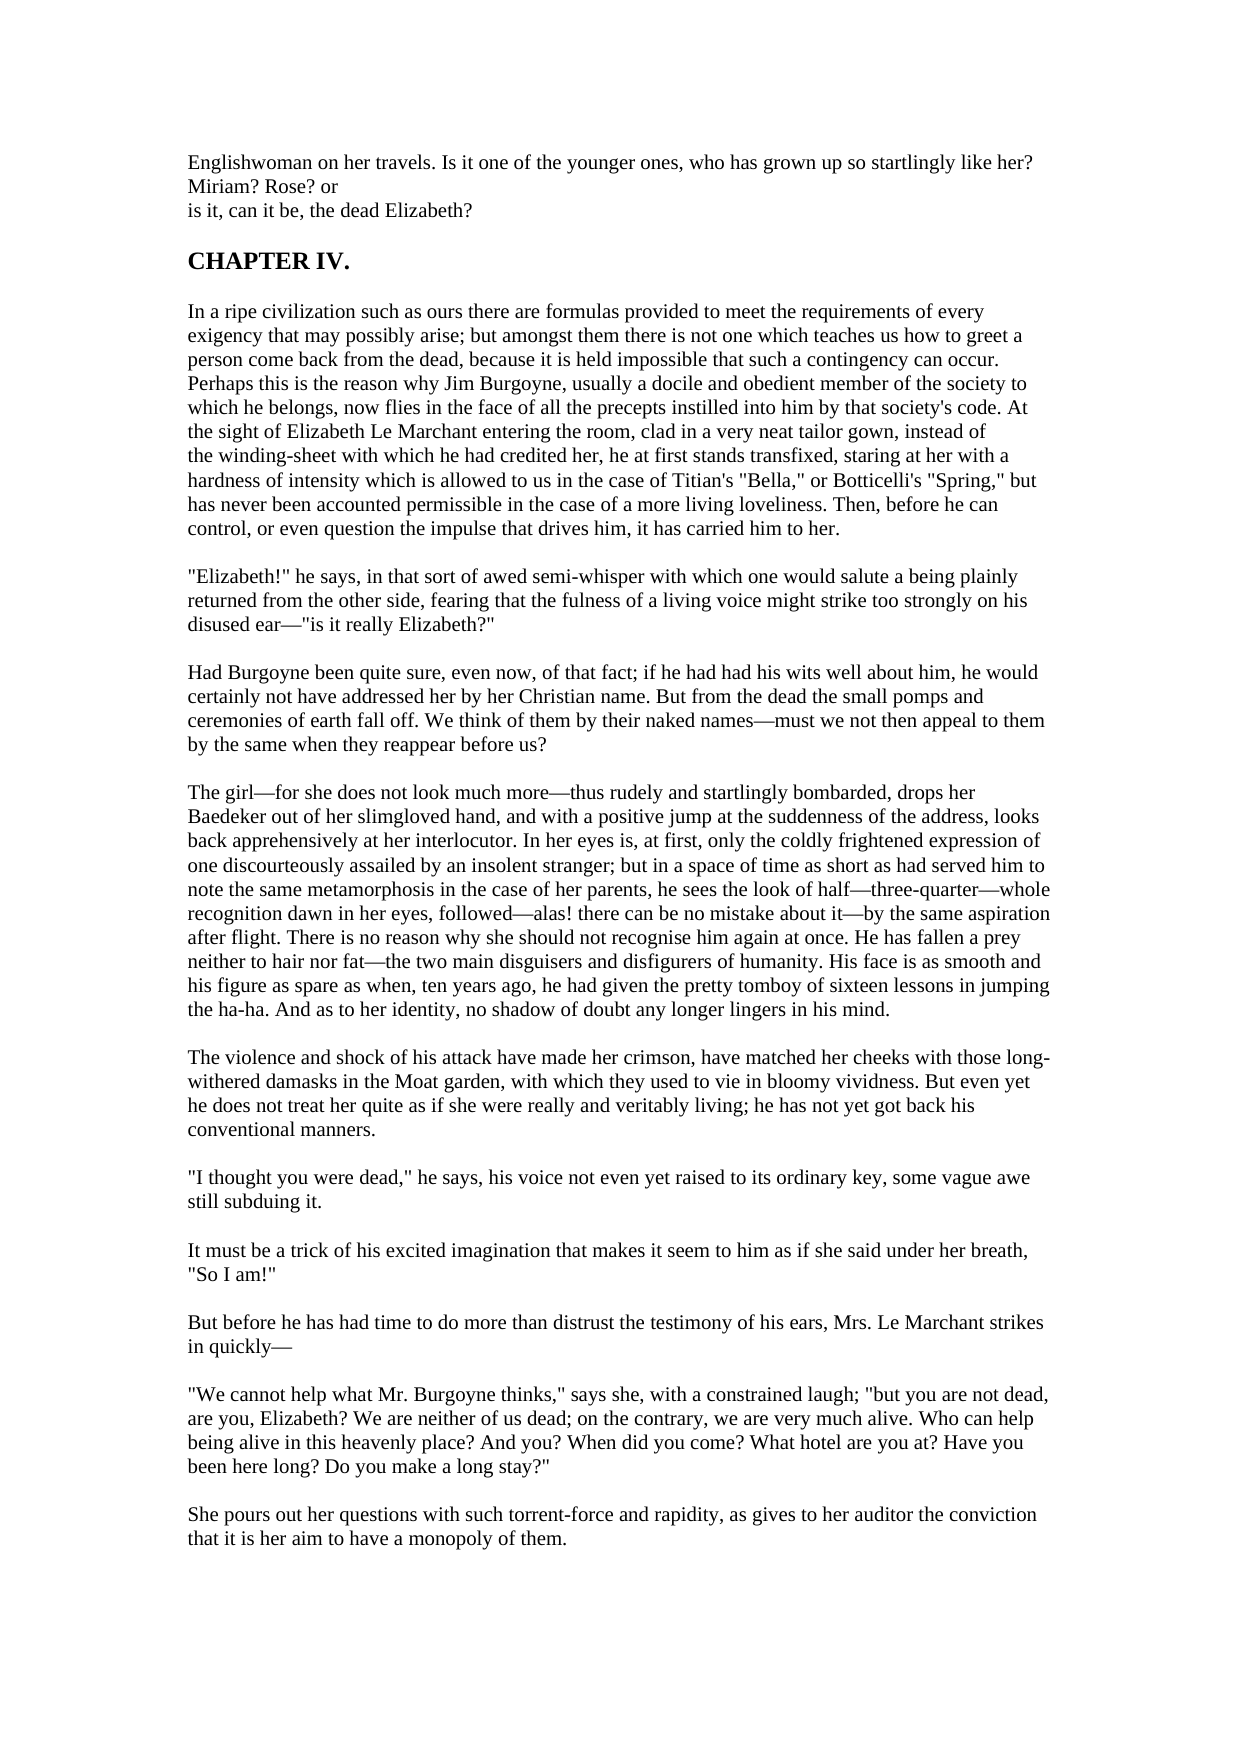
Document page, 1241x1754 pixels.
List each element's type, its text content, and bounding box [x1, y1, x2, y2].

text is it, can it be, the dead Elizabeth? [187, 198, 1053, 222]
text The violence and shock of his attack have made her crimson, have matched her cheeks with those long-withered damasks in the Moat garden, with which they used to vie in bloomy vividness. But even yet he does not treat her quite as if she were really and veritably living; he has not yet got back his conventional manners. [187, 1045, 1053, 1141]
text In a ripe civilization such as ours there are formulas provided to meet the requirements of every exigency that may possibly arise; but amongst them there is not one which teaches us how to greet a person come back from the dead, because it is held impossible that such a contingency can occur. Perhaps this is the reason why Jim Burgoyne, usually a docile and obedient member of the society to which he belongs, now flies in the face of all the precepts instilled into him by that society's code. At the sight of Elizabeth Le Marchant entering the room, clad in a very neat tailor gown, instead of [187, 299, 1053, 443]
text But before he has had time to do more than distrust the testimony of his ears, Mrs. Le Marchant strikes in quickly— [187, 1310, 1053, 1358]
text She pours out her questions with such torrent-force and rapidity, as gives to her auditor the conviction that it is her aim to have a monopoly of them. [187, 1502, 1053, 1550]
text "Elizabeth!" he says, in that sort of awed semi-whisper with which one would salute a being plainly returned from the other side, fearing that the fulness of a living voice might strike too strongly on his disused ear—"is it really Elizabeth?" [187, 564, 1053, 636]
text the winding-sheet with which he had credited her, he at first stands transfixed, staring at her with a hardness of intensity which is allowed to us in the case of Titian's "Bella," or Botticelli's "Spring," but has never been accounted permissible in the case of a more living loveliness. Then, before he can control, or even question the impulse that drives him, it has carried him to her. [187, 443, 1053, 540]
text "We cannot help what Mr. Burgoyne thinks," says she, with a constrained laugh; "but you are not dead, are you, Elizabeth? We are neither of us dead; on the contrary, we are very much alive. Who can help being alive in this heavenly place? And you? When did you come? What hotel are you at? Have you been here long? Do you make a long stay?" [187, 1382, 1053, 1478]
text Englishwoman on her travels. Is it one of the younger ones, who has grown up so startlingly like her? Miriam? Rose? or [187, 150, 1053, 198]
text It must be a trick of his excited imagination that makes it seem to him as if she said under her breath, "So I am!" [187, 1237, 1053, 1286]
text "I thought you were dead," he says, his voice not even yet raised to its ordinary key, some vague awe still subduing it. [187, 1165, 1053, 1213]
text The girl—for she does not look much more—thus rudely and startlingly bombarded, drops her Baedeker out of her slimgloved hand, and with a positive jump at the suddenness of the address, looks back apprehensively at her interlocutor. In her eyes is, at first, only the coldly frightened expression of one discourteously assailed by an insolent stranger; but in a space of time as short as had served him to note the same metamorphosis in the case of her parents, he sees the look of half—three-quarter—whole recognition dawn in her eyes, followed—alas! there can be no mistake about it—by the same aspiration after flight. There is no reason why she should not recognise him again at once. He has fallen a prey neither to hair nor fat—the two main disguisers and disfigurers of humanity. His face is as smooth and his figure as spare as when, ten years ago, he had given the pretty tomboy of sixteen lessons in jumping the ha-ha. And as to her identity, no shadow of doubt any longer lingers in his mind. [187, 780, 1053, 1021]
text Had Burgoyne been quite sure, even now, of that fact; if he had had his wits well about him, he would certainly not have addressed her by her Christian name. But from the dead the small pomps and ceremonies of earth fall off. We think of them by their naked names—must we not then appeal to them by the same when they reappear before us? [187, 660, 1053, 756]
text CHAPTER IV. [187, 246, 1053, 275]
